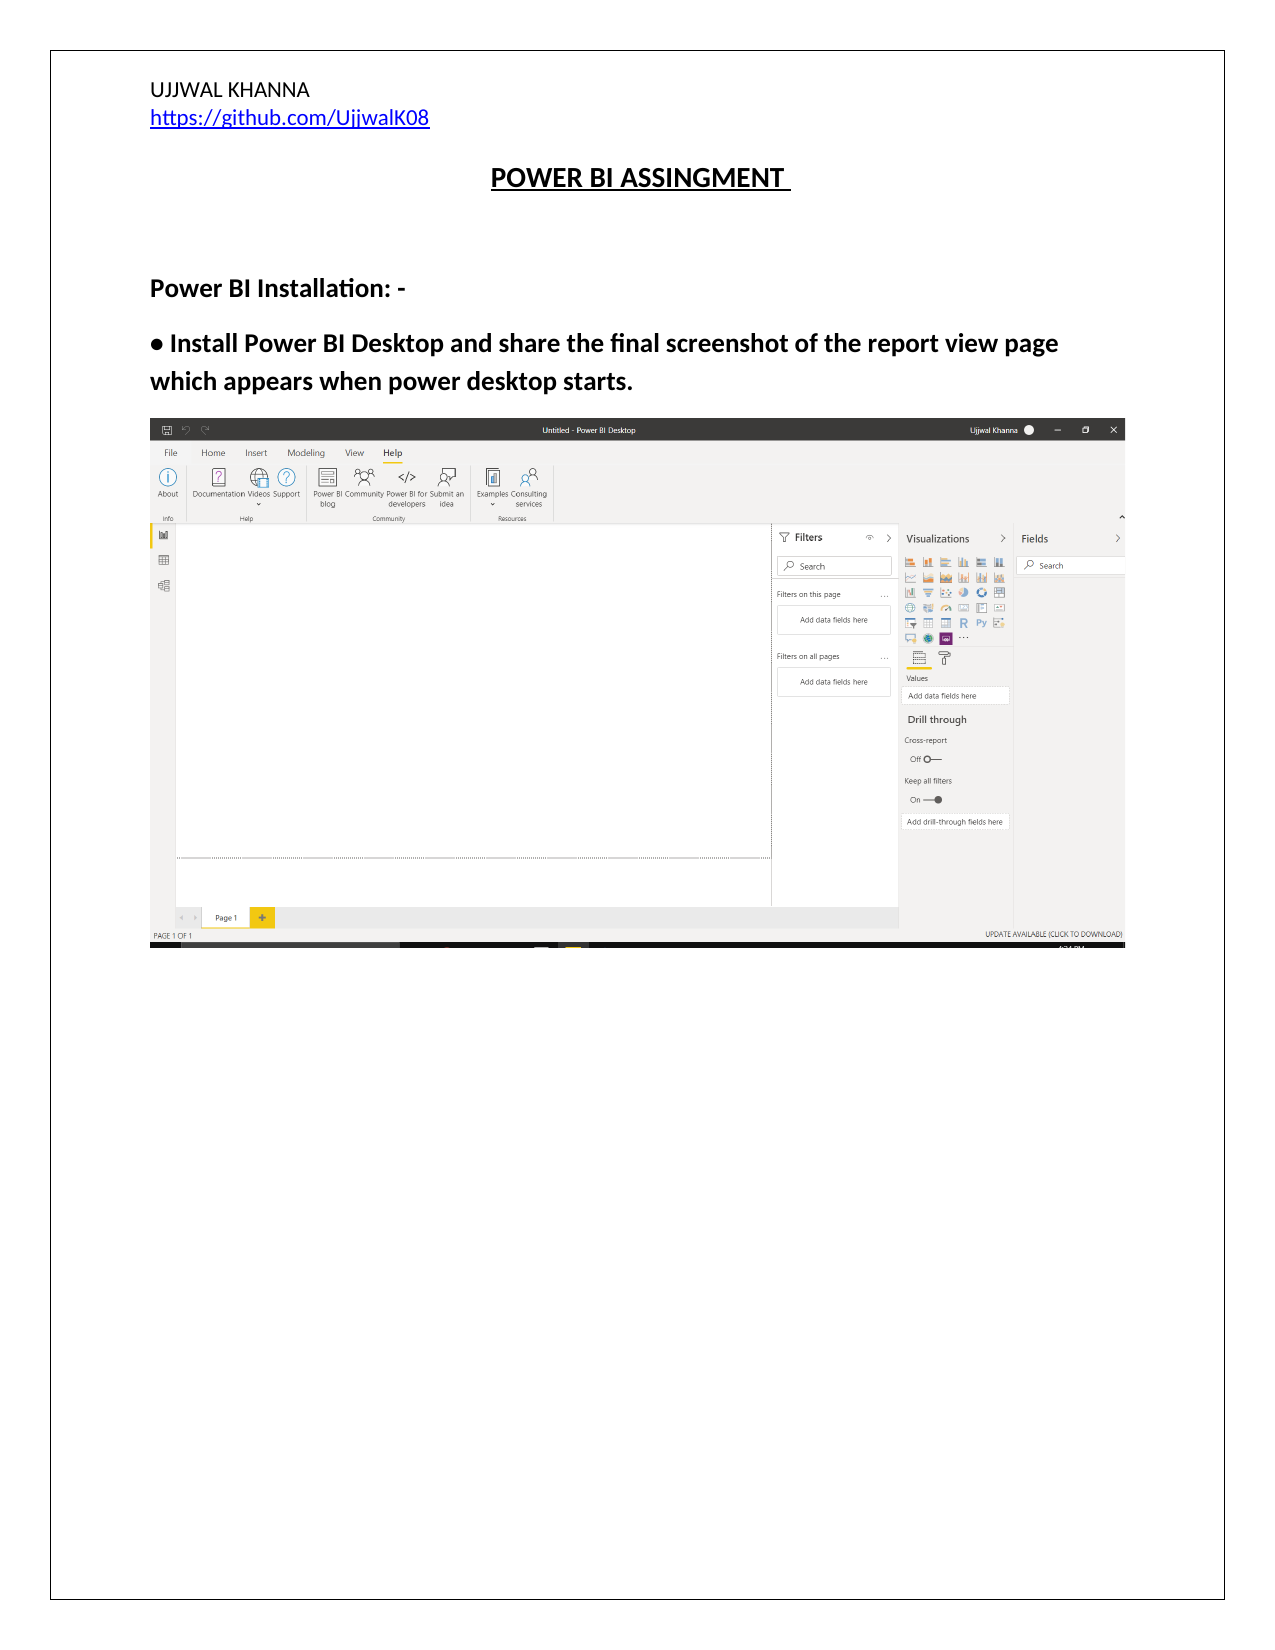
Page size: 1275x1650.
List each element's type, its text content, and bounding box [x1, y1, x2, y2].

text • Install Power BI Desktop and share the final screenshot of the report view page which appears when power desktop starts. [150, 326, 1125, 397]
text POWER BI ASSINGMENT [150, 159, 1125, 195]
picture [150, 418, 1125, 948]
text Power BI Installation: - [150, 271, 1125, 304]
